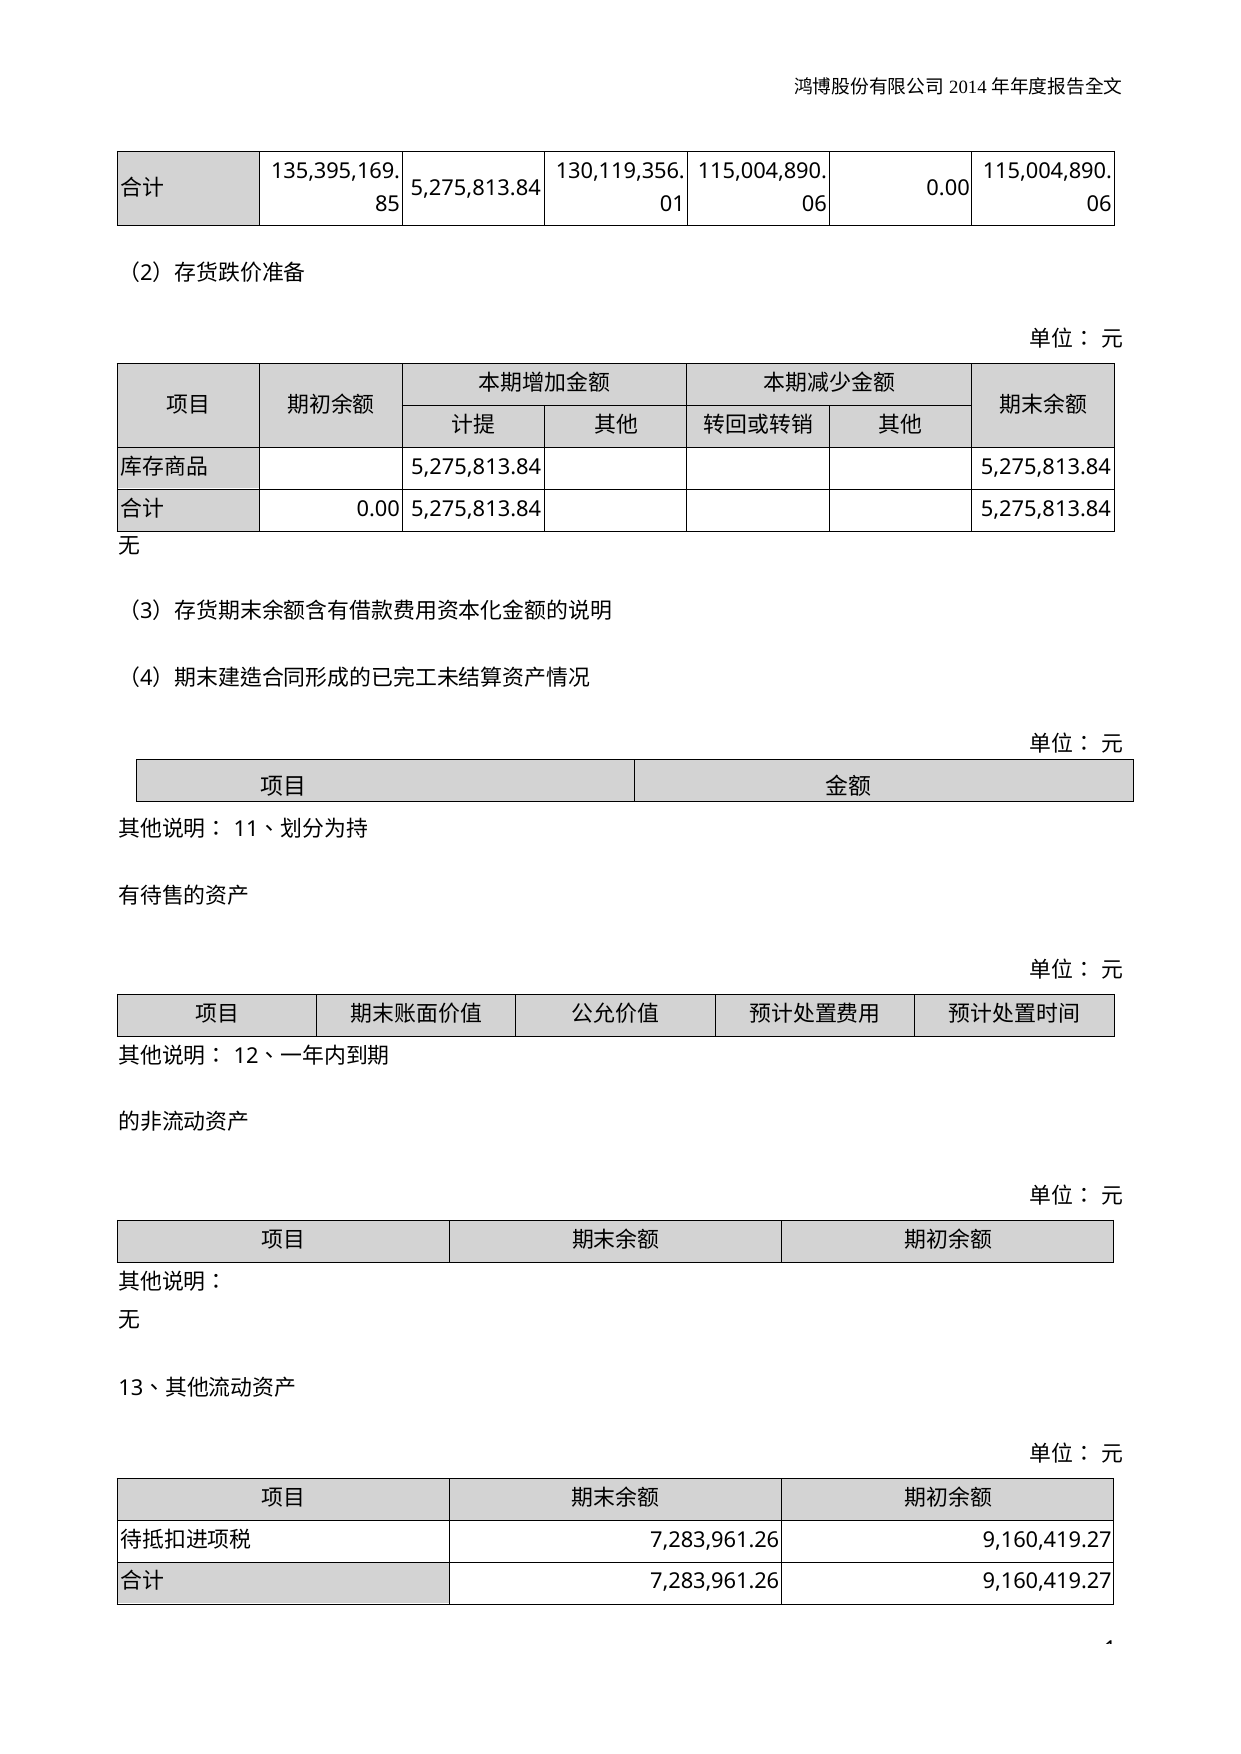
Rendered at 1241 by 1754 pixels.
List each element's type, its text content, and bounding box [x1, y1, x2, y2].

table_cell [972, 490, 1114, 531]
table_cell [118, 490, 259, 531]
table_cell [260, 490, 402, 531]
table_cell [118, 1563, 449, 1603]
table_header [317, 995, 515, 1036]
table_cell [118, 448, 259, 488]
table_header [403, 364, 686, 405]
text 其他说明： 无 [118, 1266, 230, 1333]
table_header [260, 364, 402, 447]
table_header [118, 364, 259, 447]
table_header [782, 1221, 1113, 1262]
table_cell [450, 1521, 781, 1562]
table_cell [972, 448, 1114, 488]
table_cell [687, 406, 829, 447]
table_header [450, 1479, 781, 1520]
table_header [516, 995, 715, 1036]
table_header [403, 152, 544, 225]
text 单位： 元 [102, 728, 1123, 758]
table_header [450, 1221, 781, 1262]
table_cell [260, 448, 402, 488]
text 单位： 元 [102, 1438, 1123, 1468]
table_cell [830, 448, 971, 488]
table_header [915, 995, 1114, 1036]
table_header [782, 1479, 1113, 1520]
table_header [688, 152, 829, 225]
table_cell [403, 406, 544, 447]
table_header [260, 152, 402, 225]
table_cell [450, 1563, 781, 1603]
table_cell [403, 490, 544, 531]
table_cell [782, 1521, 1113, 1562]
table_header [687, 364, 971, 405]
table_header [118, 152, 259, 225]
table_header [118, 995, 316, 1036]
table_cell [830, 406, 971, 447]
text 单位： 元 [102, 954, 1123, 984]
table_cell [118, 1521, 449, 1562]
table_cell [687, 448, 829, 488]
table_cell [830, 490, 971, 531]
text 13、其他流动资产 [118, 1372, 838, 1402]
text （4）期末建造合同形成的已完工未结算资产情况 [118, 662, 838, 692]
text 其他说明： 11、划分为持有待售的资产 [118, 813, 383, 909]
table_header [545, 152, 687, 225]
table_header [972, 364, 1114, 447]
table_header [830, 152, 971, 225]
text 单位： 元 [102, 1180, 1123, 1210]
text 其他说明： 12、一年内到期的非流动资产 [118, 1040, 405, 1135]
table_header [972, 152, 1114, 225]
text （2）存货跌价准备 [118, 257, 838, 287]
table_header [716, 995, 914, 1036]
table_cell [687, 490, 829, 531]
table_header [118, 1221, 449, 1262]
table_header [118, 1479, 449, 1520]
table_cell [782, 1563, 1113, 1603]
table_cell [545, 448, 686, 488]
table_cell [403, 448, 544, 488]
text （3）存货期末余额含有借款费用资本化金额的说明 [118, 595, 838, 625]
text 无 [118, 532, 838, 559]
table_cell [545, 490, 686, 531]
text 单位： 元 [102, 323, 1123, 353]
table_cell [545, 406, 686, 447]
